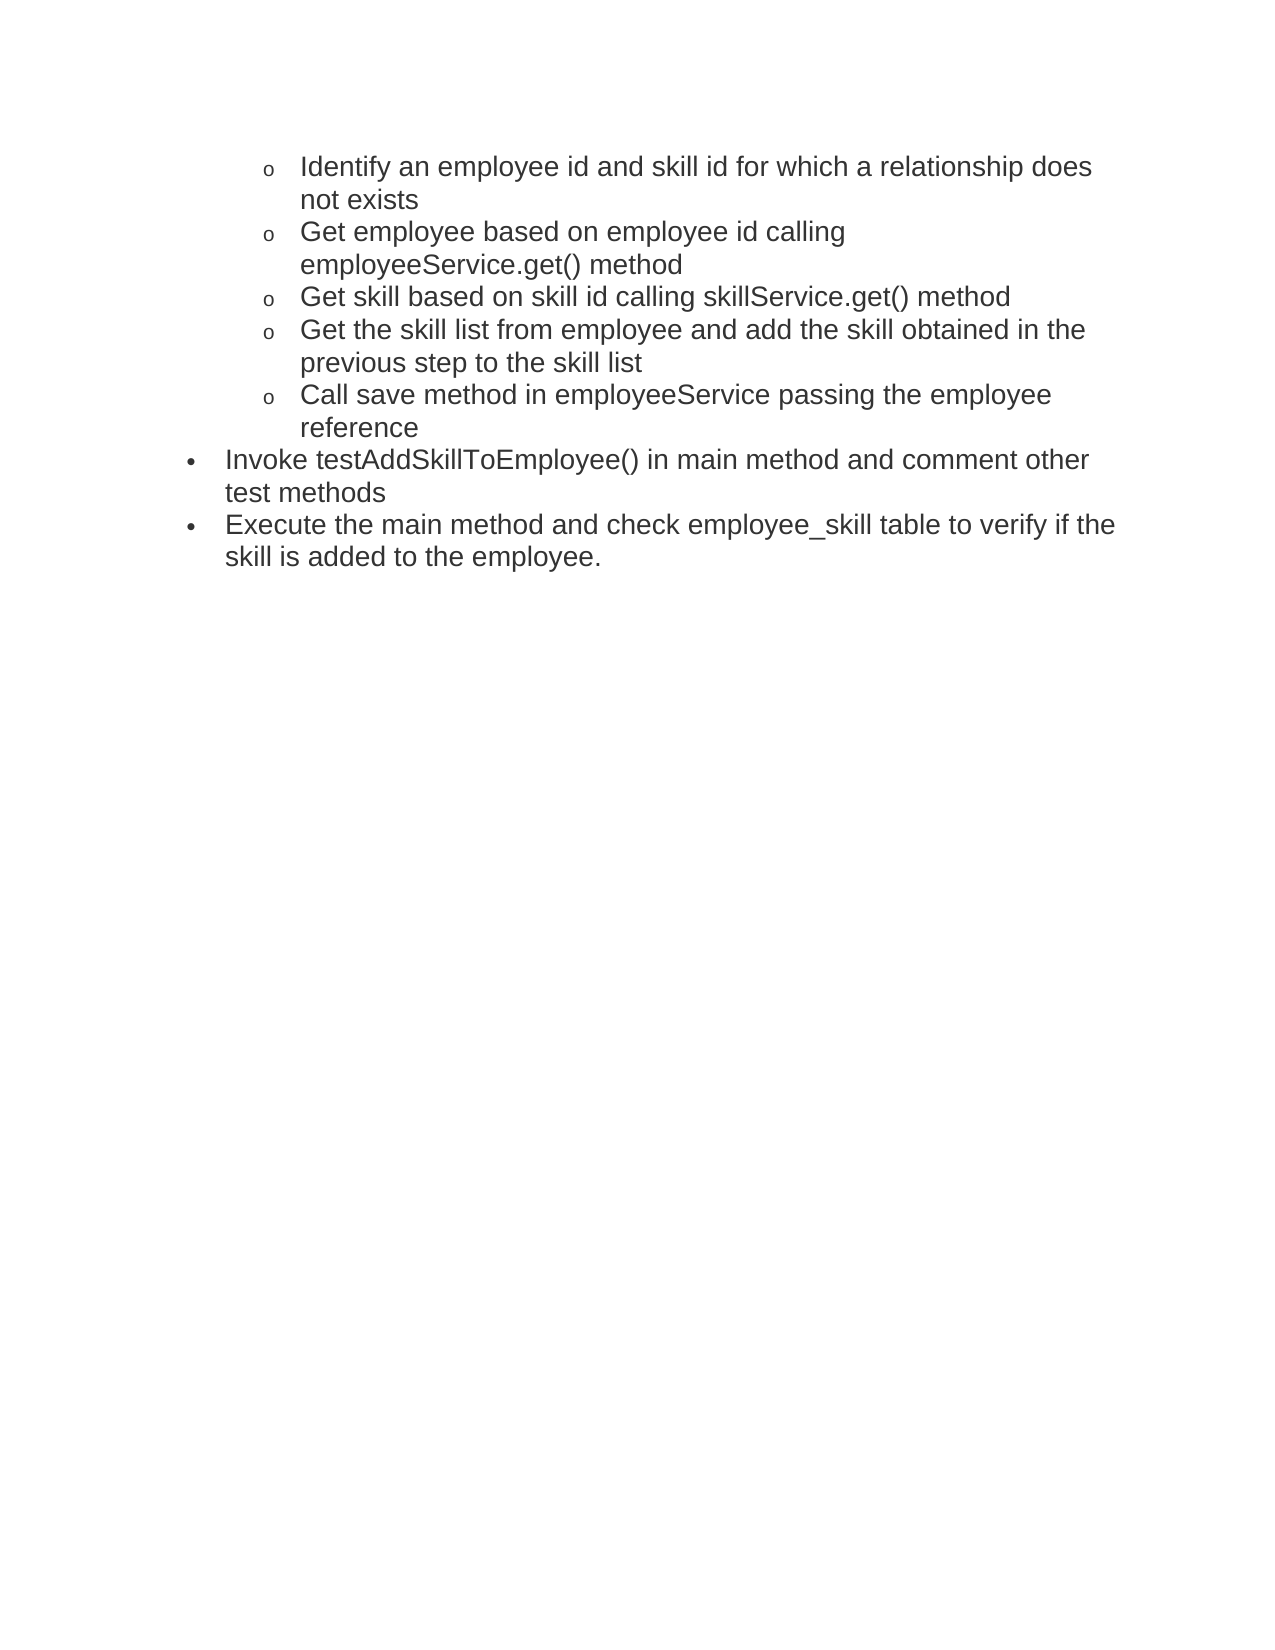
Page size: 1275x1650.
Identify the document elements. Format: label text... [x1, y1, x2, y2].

list Get skill based on skill id calling skillService.get() method [262, 280, 1125, 313]
list Get the skill list from employee and add the skill obtained in the previous step to the skill list [262, 313, 1125, 378]
list Identify an employee id and skill id for which a relationship does not exists [262, 150, 1125, 215]
list Execute the main method and check employee_skill table to verify if the skill is added to the employee. [187, 508, 1125, 573]
list Invoke testAddSkillToEmployee() in main method and comment other test methods [187, 443, 1125, 508]
list Call save method in employeeService passing the employee reference [262, 378, 1125, 443]
list Get employee based on employee id calling employeeService.get() method [262, 215, 1125, 280]
